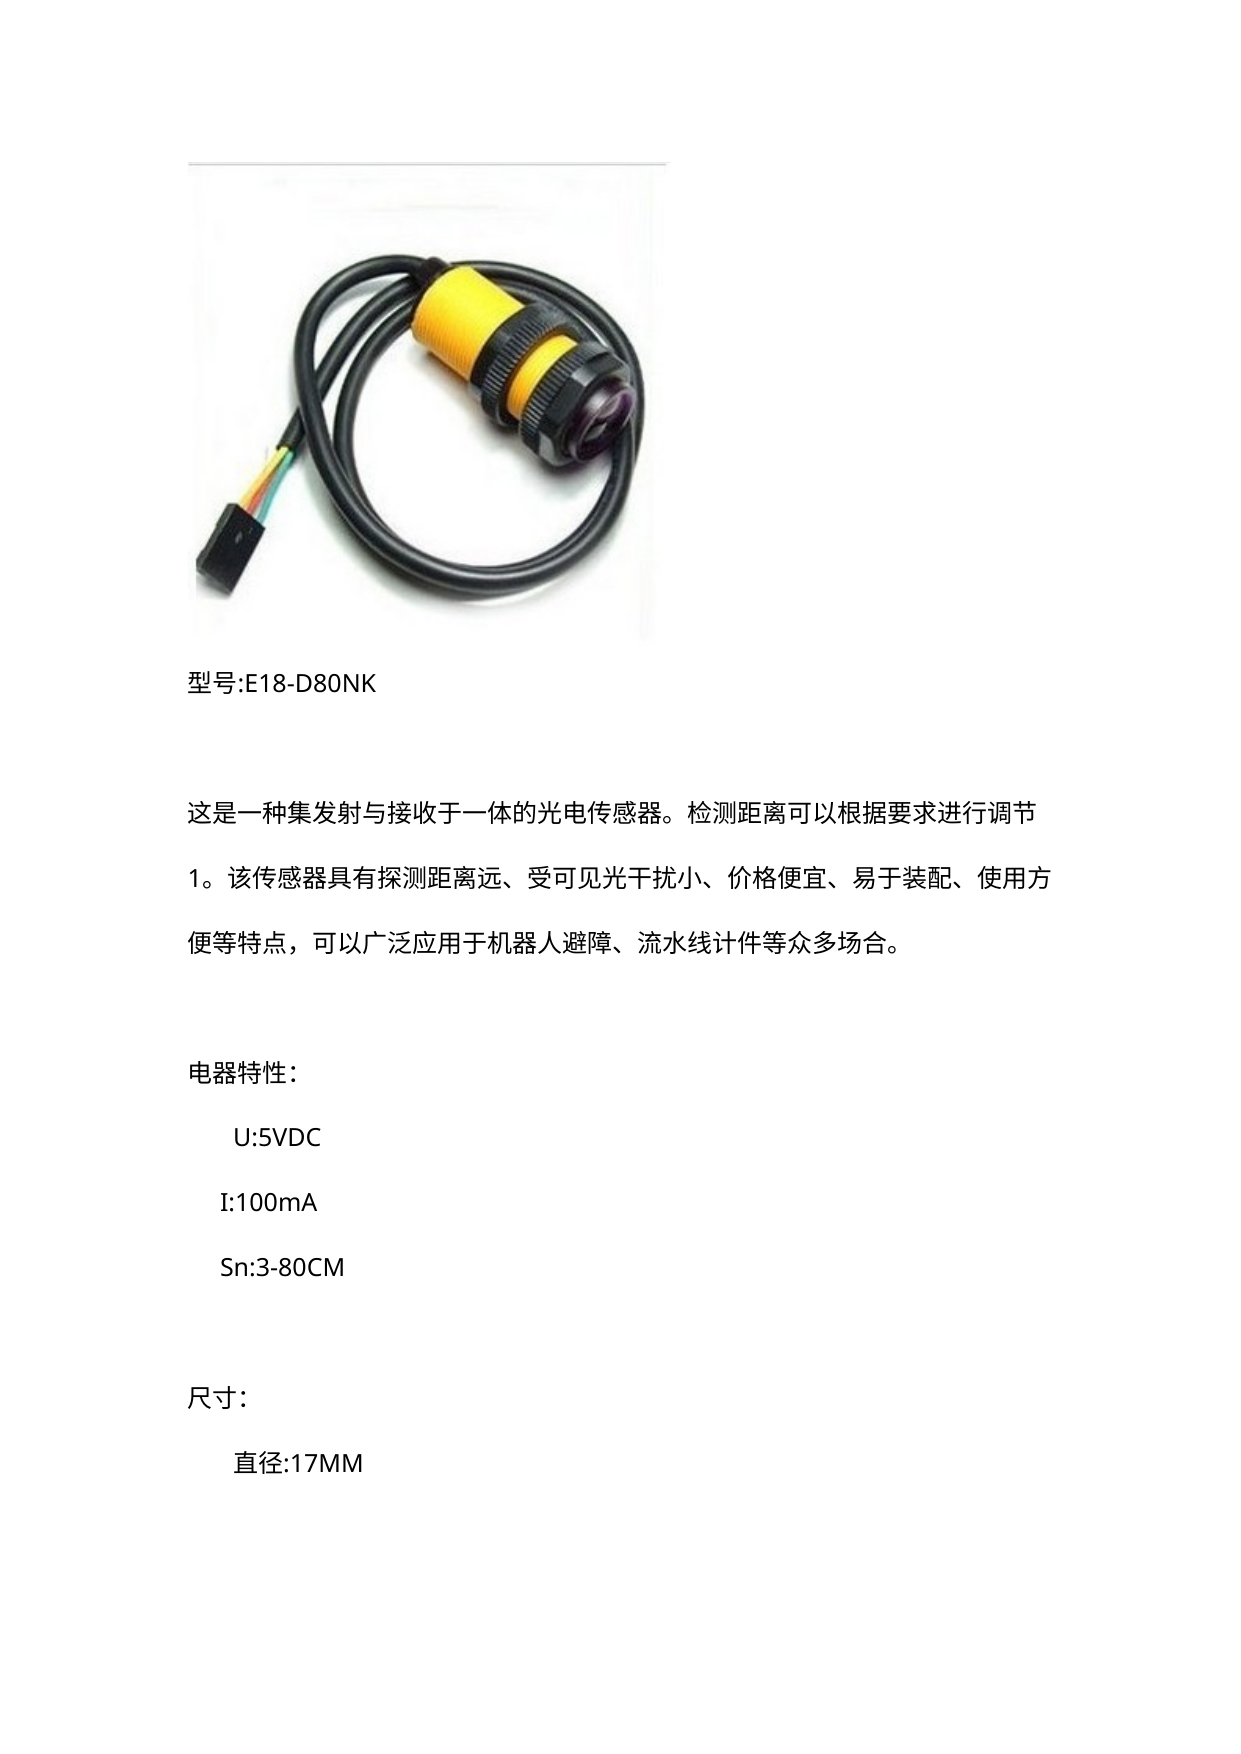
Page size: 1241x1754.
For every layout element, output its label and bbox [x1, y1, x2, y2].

picture [187, 162, 671, 647]
text [187, 649, 1053, 1494]
